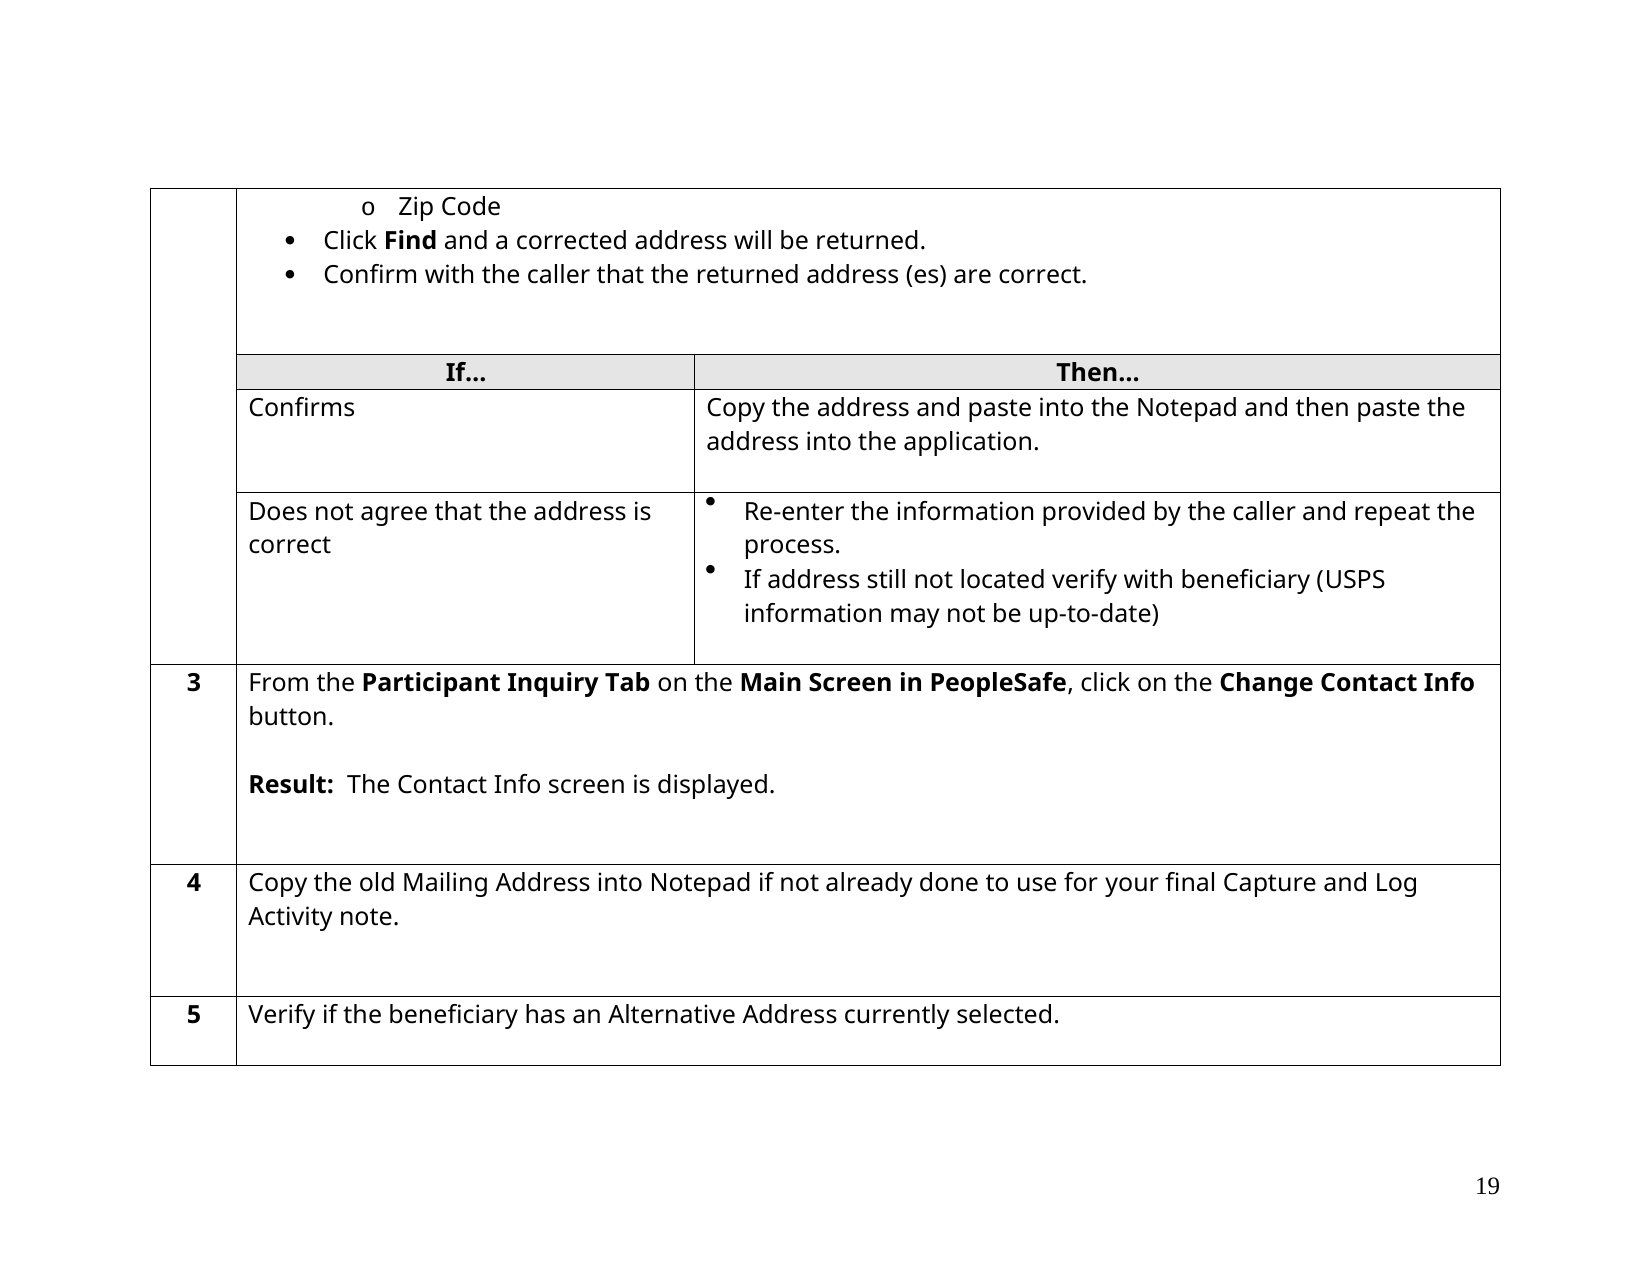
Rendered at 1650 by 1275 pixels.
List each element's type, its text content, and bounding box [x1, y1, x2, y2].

table_cell 5 [151, 997, 236, 1065]
table_cell Copy the old Mailing Address into Notepad if not already done to use for your final Capture and Log Activity note. [237, 865, 1500, 996]
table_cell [237, 189, 1500, 354]
table_cell 2 [151, 189, 236, 663]
table_cell Confirms [237, 390, 694, 492]
table_cell From the Participant Inquiry Tab on the Main Screen in PeopleSafe, click on the Change Contact Info button. Result: The Contact Info screen is displayed. [237, 665, 1500, 863]
table_cell Re-enter the information provided by the caller and repeat the process. If address still not located verify with beneficiary (USPS information may not be up-to-date) [695, 493, 1500, 663]
table_cell Does not agree that the address is correct [237, 493, 694, 663]
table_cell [237, 997, 1500, 1065]
table_cell Then… [695, 355, 1500, 389]
table_cell Copy the address and paste into the Notepad and then paste the address into the application. [695, 390, 1500, 492]
table_cell 4 [151, 865, 236, 996]
table_cell 3 [151, 665, 236, 863]
table_cell If… [237, 355, 694, 389]
